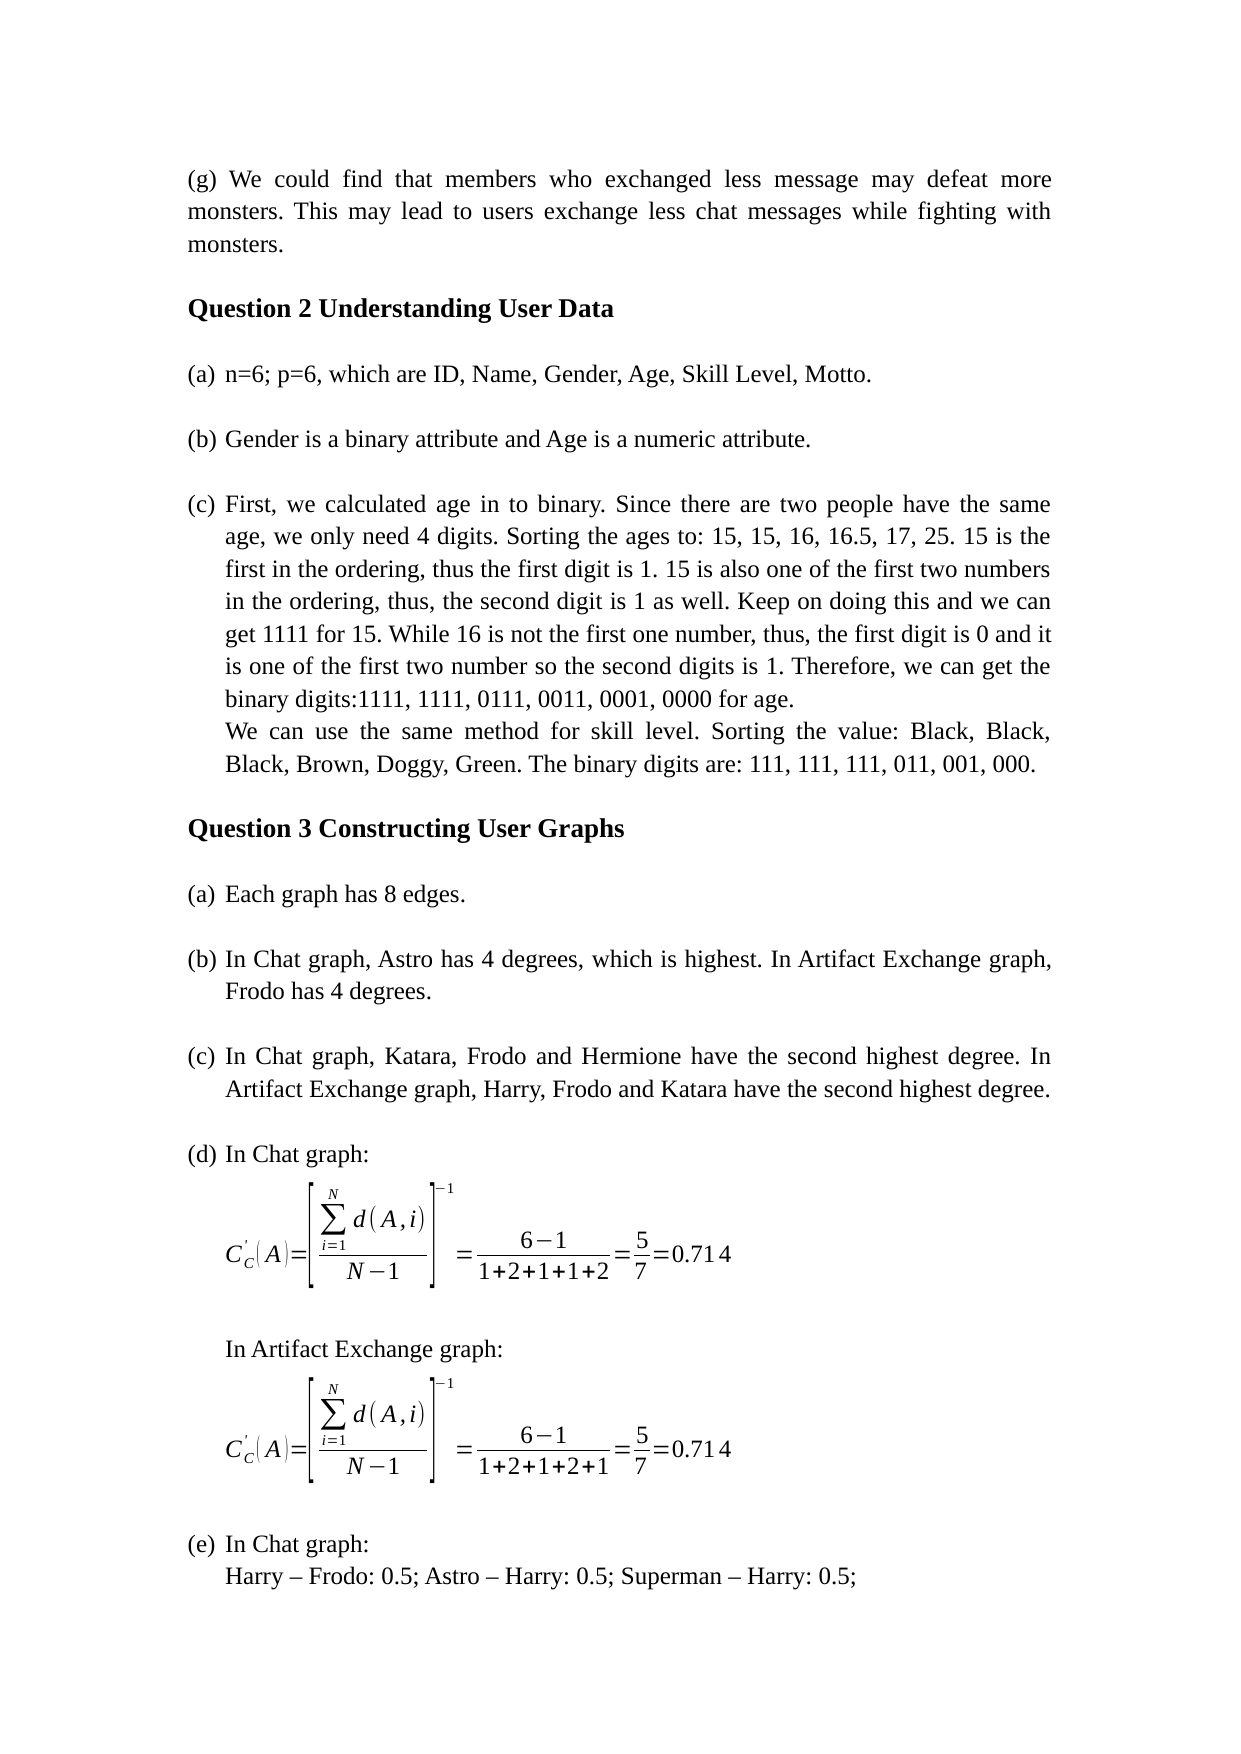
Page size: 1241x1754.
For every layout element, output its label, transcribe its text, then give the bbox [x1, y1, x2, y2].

list Gender is a binary attribute and Age is a numeric attribute. [187, 422, 1053, 454]
text Harry – Frodo: 0.5; Astro – Harry: 0.5; Superman – Harry: 0.5; [225, 1559, 1053, 1592]
text Question 3 Constructing User Graphs [187, 812, 1053, 844]
list n=6; p=6, which are ID, Name, Gender, Age, Skill Level, Motto. [187, 357, 1053, 389]
text Question 2 Understanding User Data [187, 292, 1053, 324]
list In Artifact Exchange graph: [225, 1332, 1053, 1364]
list In Chat graph: [187, 1137, 1053, 1169]
text (g) We could find that members who exchanged less message may defeat more monsters. This may lead to users exchange less chat messages while fighting with monsters. [187, 162, 1053, 259]
list In Chat graph, Astro has 4 degrees, which is highest. In Artifact Exchange graph, Frodo has 4 degrees. [187, 942, 1053, 1007]
list First, we calculated age in to binary. Since there are two people have the same age, we only need 4 digits. Sorting the ages to: 15, 15, 16, 16.5, 17, 25. 15 is the first in the ordering, thus the first digit is 1. 15 is also one of the first two numbers in the ordering, thus, the second digit is 1 as well. Keep on doing this and we can get 1111 for 15. While 16 is not the first one number, thus, the first digit is 0 and it is one of the first two number so the second digits is 1. Therefore, we can get the binary digits:1111, 1111, 0111, 0011, 0001, 0000 for age. [187, 487, 1053, 714]
list In Chat graph: [187, 1527, 1053, 1559]
list Each graph has 8 edges. [187, 877, 1053, 909]
text We can use the same method for skill level. Sorting the value: Black, Black, Black, Brown, Doggy, Green. The binary digits are: 111, 111, 111, 011, 001, 000. [225, 714, 1053, 779]
list In Chat graph, Katara, Frodo and Hermione have the second highest degree. In Artifact Exchange graph, Harry, Frodo and Katara have the second highest degree. [187, 1039, 1053, 1104]
